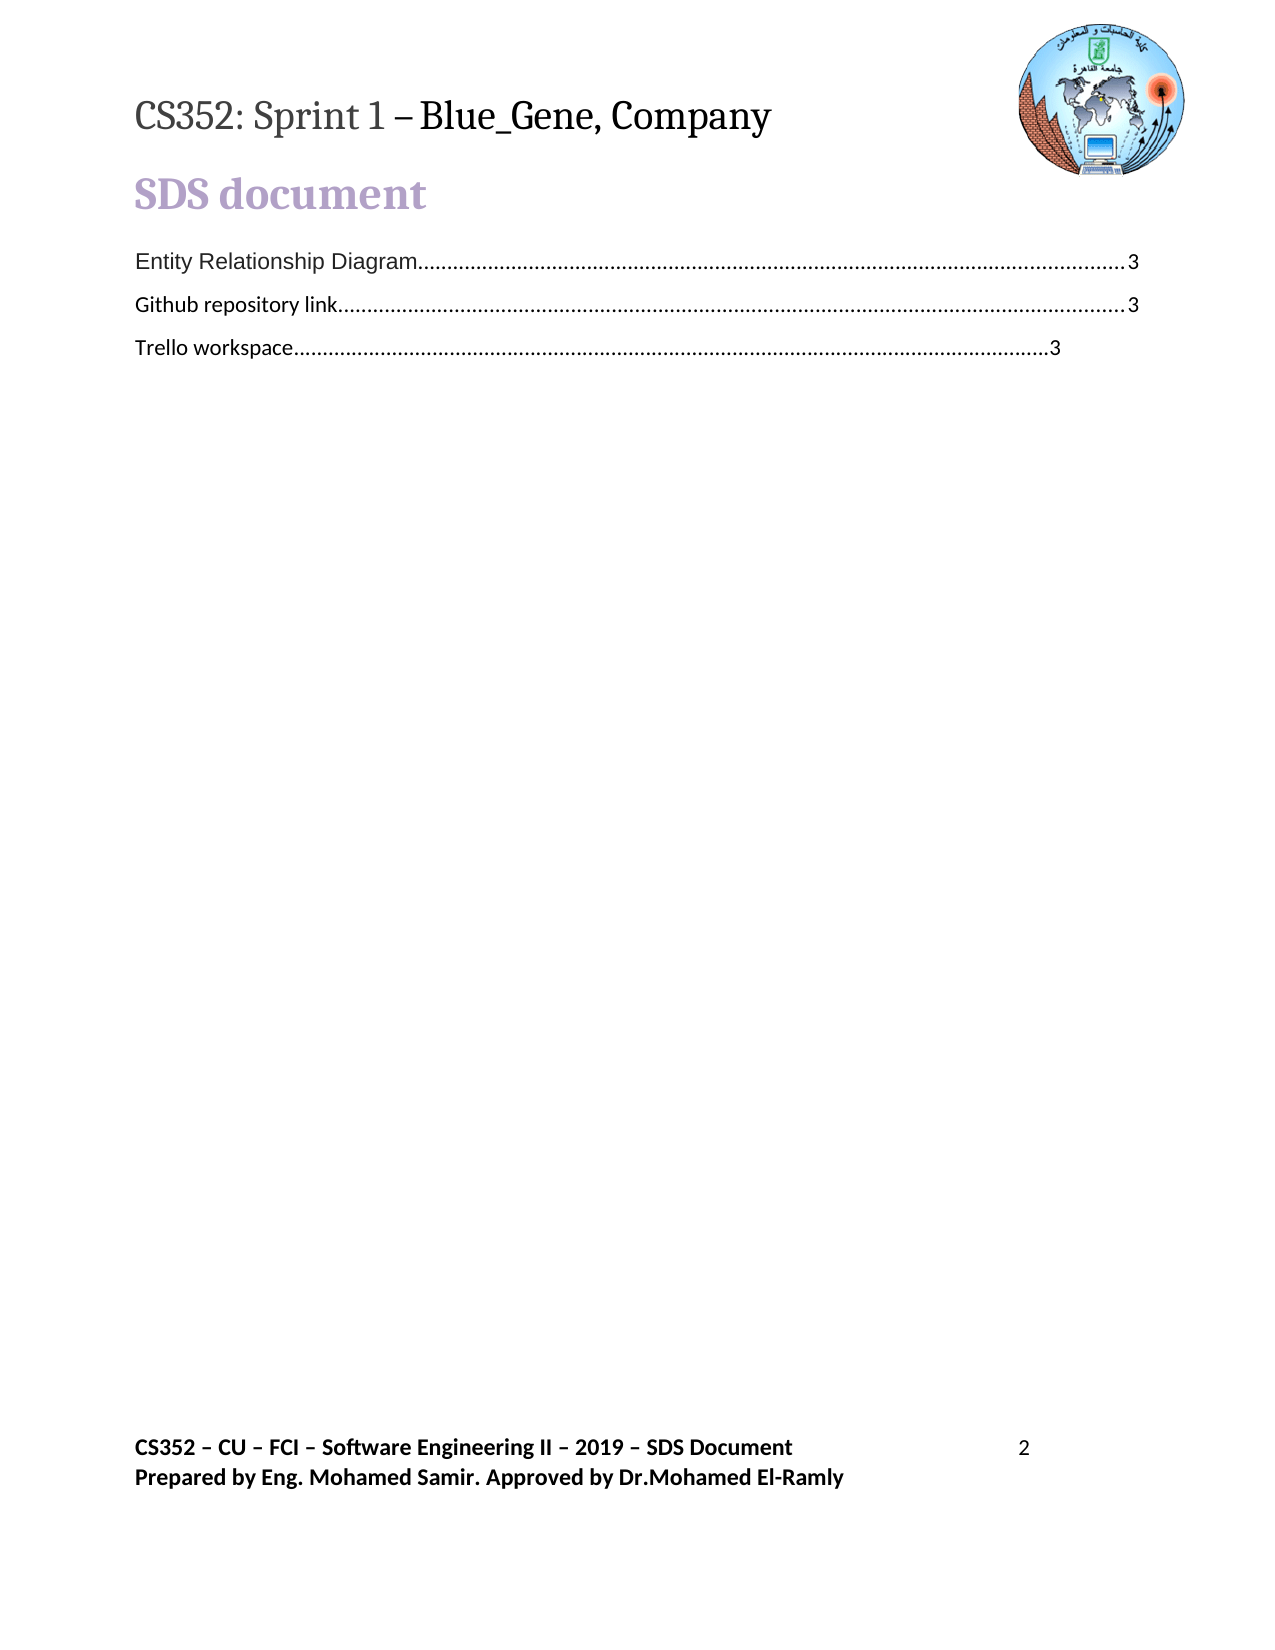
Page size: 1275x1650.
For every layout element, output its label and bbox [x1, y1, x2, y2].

picture [1018, 24, 1186, 180]
